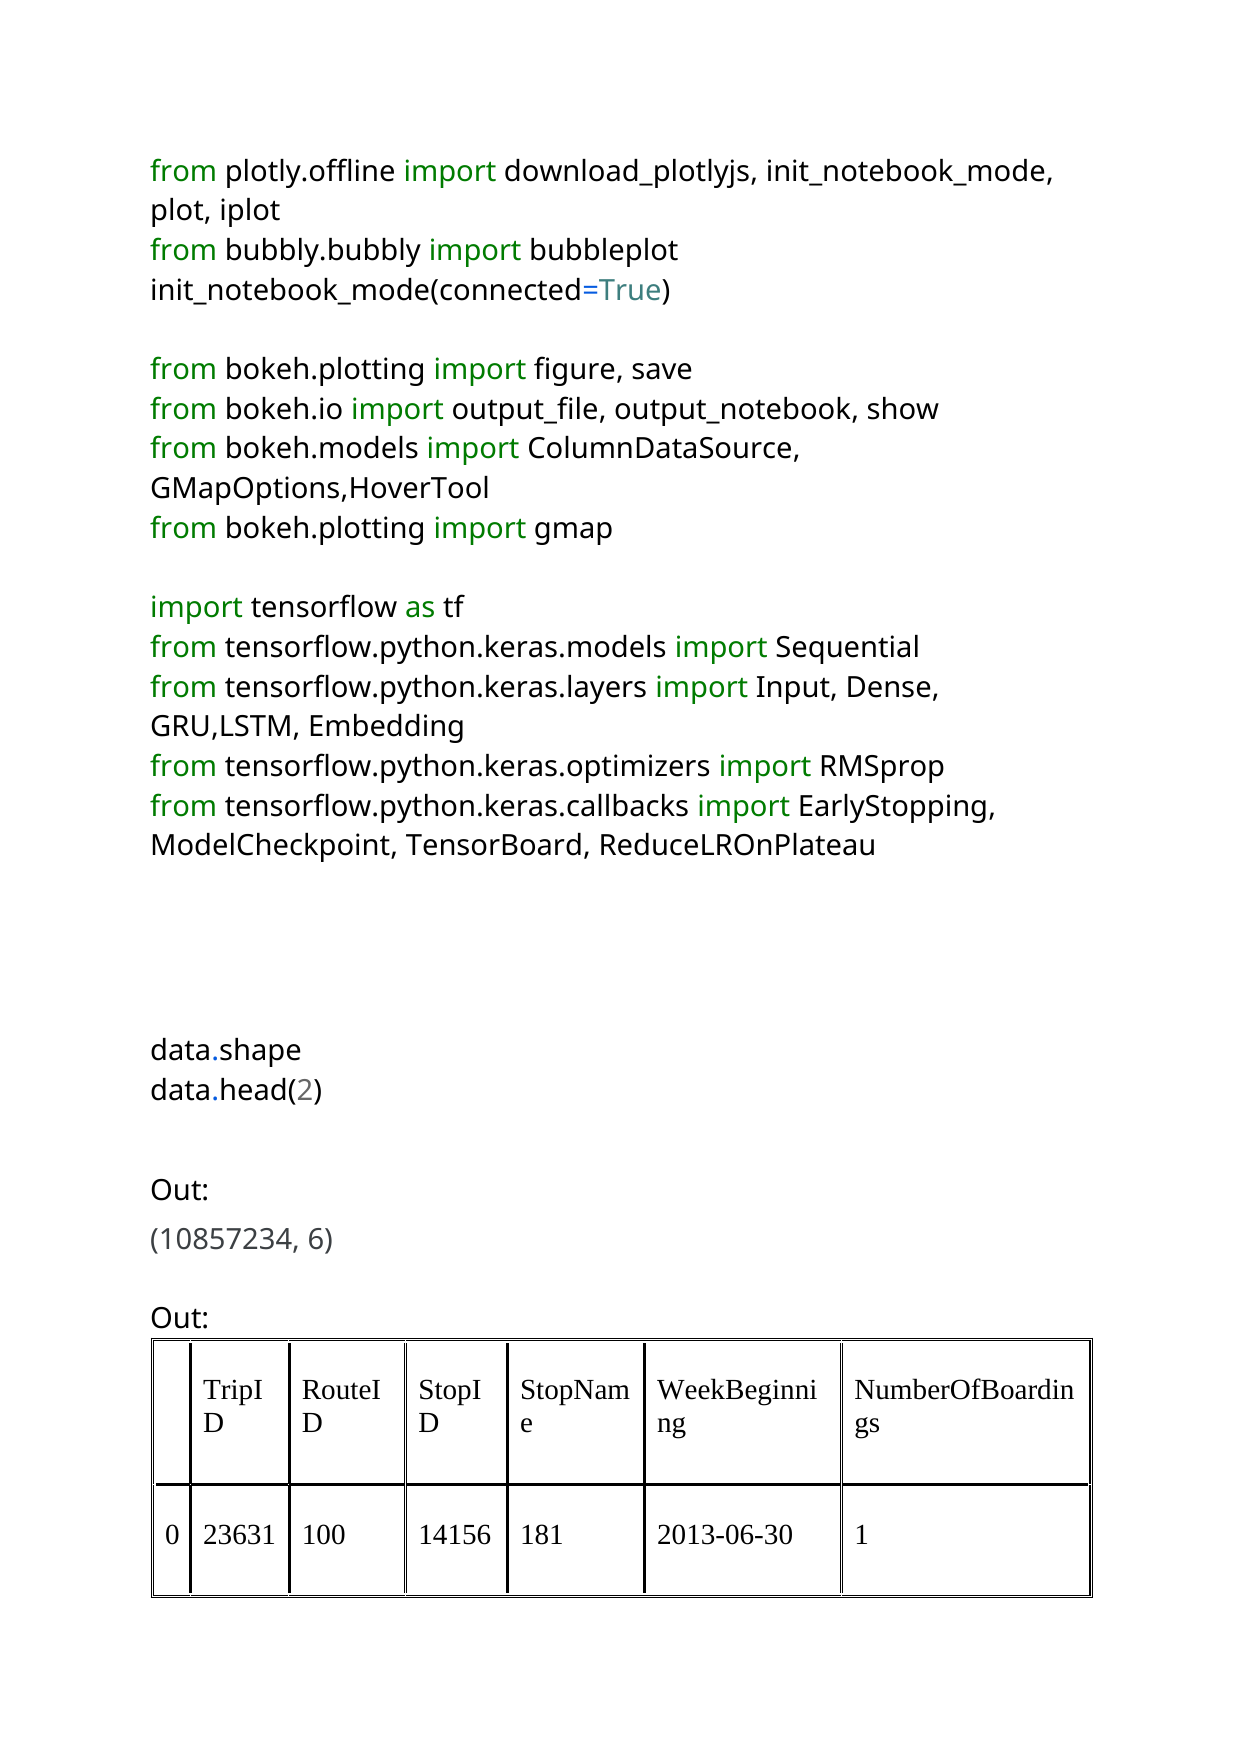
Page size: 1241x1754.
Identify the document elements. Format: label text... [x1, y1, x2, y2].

table_header TripID [190, 1339, 289, 1483]
text from bubbly.bubbly import bubbleplot [150, 229, 1090, 269]
table_cell 0 [152, 1483, 190, 1594]
table_cell 23631 [190, 1486, 289, 1594]
text Out: [150, 1169, 1090, 1208]
text from tensorflow.python.keras.layers import Input, Dense, GRU,LSTM, Embedding [150, 666, 1090, 745]
table_cell 100 [289, 1486, 406, 1594]
text from bokeh.models import ColumnDataSource, GMapOptions,HoverTool [150, 428, 1090, 507]
table_cell 14156 [406, 1486, 507, 1594]
text from tensorflow.python.keras.models import Sequential [150, 626, 1090, 666]
text from tensorflow.python.keras.optimizers import RMSprop [150, 745, 1090, 785]
table_header RouteID [289, 1341, 406, 1483]
table_cell 1 [842, 1483, 1091, 1594]
table_header WeekBeginning [644, 1341, 842, 1483]
text from tensorflow.python.keras.callbacks import EarlyStopping, ModelCheckpoint, TensorBoard, ReduceLROnPlateau [150, 785, 1090, 864]
table_header NumberOfBoardings [842, 1341, 1089, 1483]
table_header [154, 1341, 190, 1483]
text init_notebook_mode(connected=True) [150, 269, 1090, 309]
text from bokeh.io import output_file, output_notebook, show [150, 388, 1090, 428]
text (10857234, 6) [150, 1218, 1090, 1258]
text data.shape [150, 1030, 1090, 1069]
text data.head(2) [150, 1069, 1090, 1109]
table_header StopID [406, 1341, 507, 1483]
table_cell 181 Cross Rd [507, 1486, 644, 1594]
text from plotly.offline import download_plotlyjs, init_notebook_mode, plot, iplot [150, 150, 1090, 229]
table_cell 2013-06-30 00:00:00 [644, 1486, 842, 1594]
table_header StopName [507, 1341, 644, 1483]
text import tensorflow as tf [150, 587, 1090, 626]
text Out: [150, 1298, 1090, 1337]
text from bokeh.plotting import figure, save [150, 348, 1090, 388]
text from bokeh.plotting import gmap [150, 507, 1090, 547]
